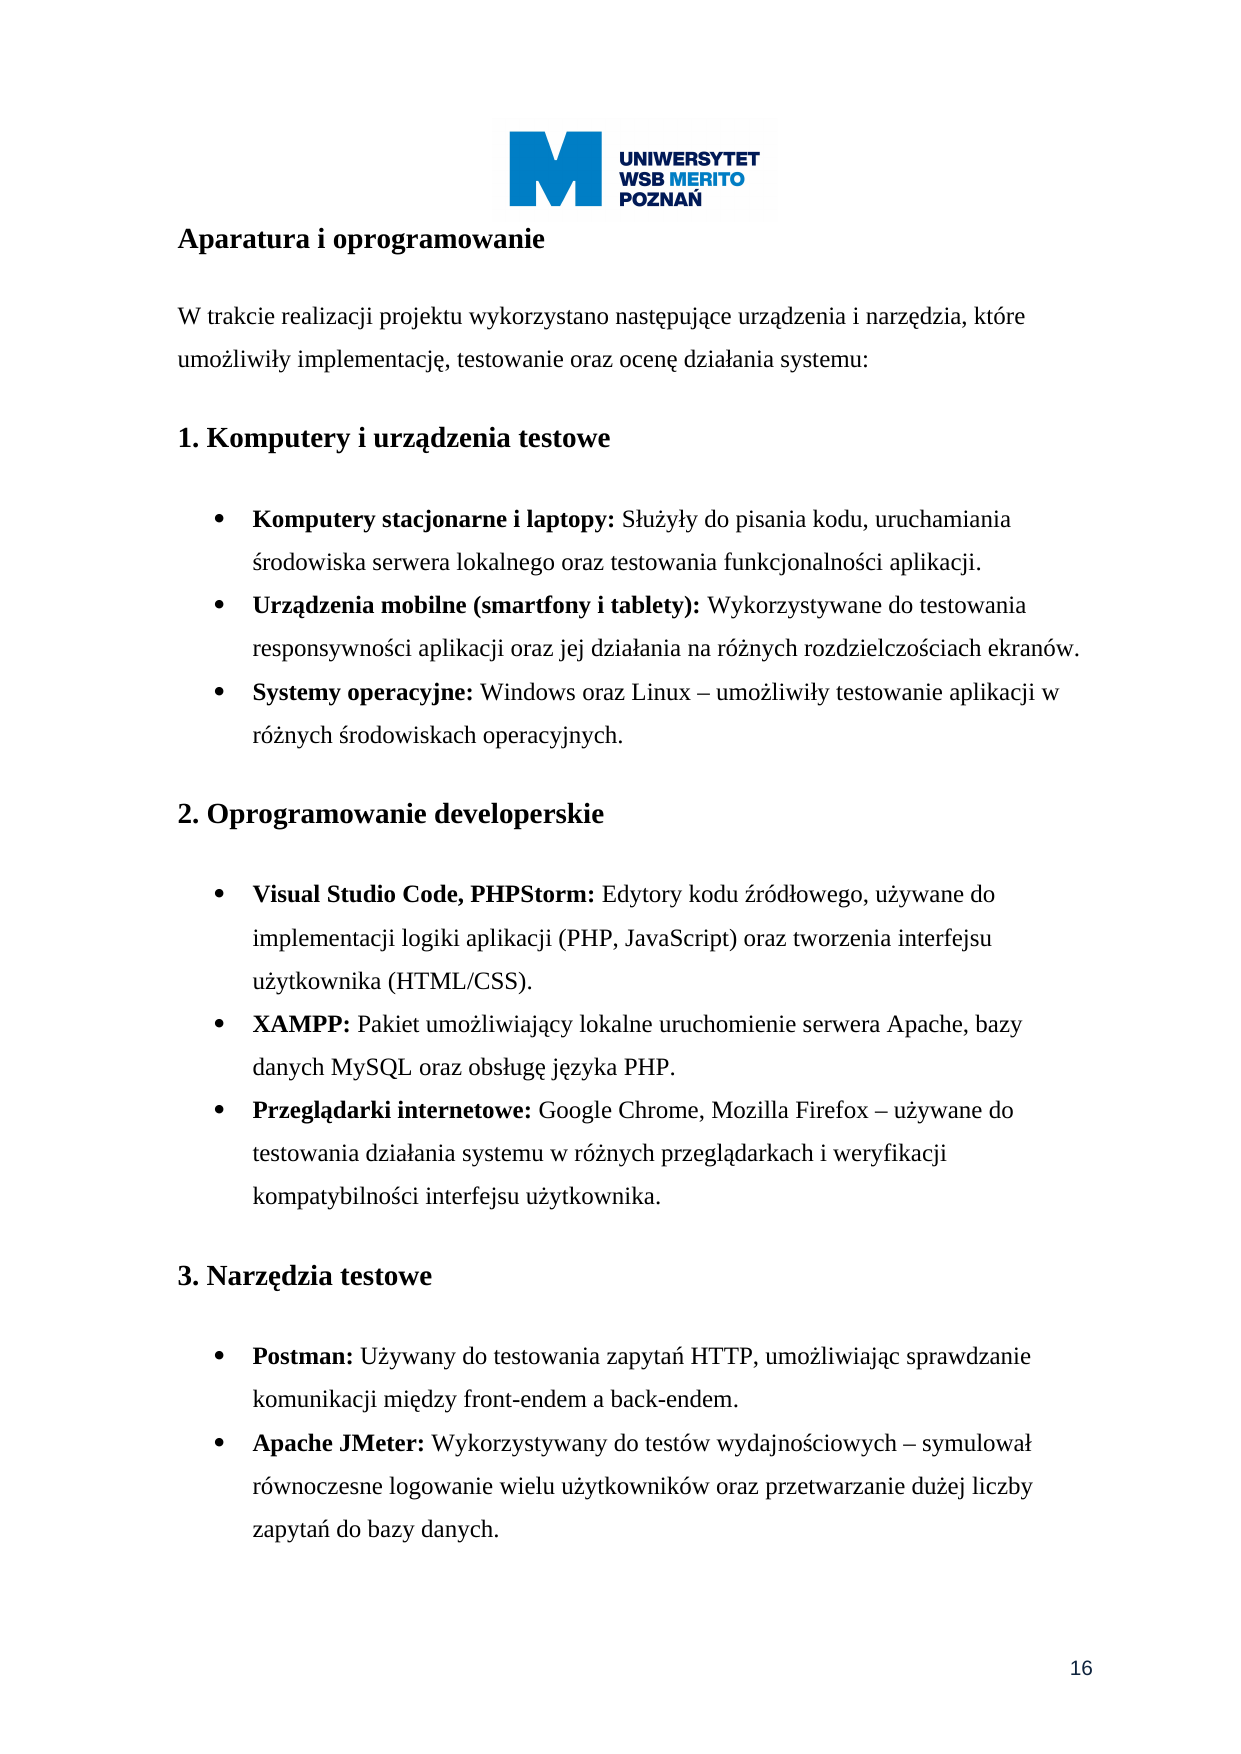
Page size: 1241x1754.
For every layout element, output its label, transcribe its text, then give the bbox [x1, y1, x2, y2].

text W trakcie realizacji projektu wykorzystano następujące urządzenia i narzędzia, które umożliwiły implementację, testowanie oraz ocenę działania systemu: [177, 301, 1092, 373]
picture [492, 118, 778, 222]
subtitle 1. Komputery i urządzenia testowe [177, 421, 1092, 454]
subtitle Aparatura i oprogramowanie [177, 221, 1092, 255]
list XAMPP: Pakiet umożliwiający lokalne uruchomienie serwera Apache, bazy danych MySQL oraz obsługę języka PHP. [215, 1009, 1092, 1081]
list Visual Studio Code, PHPStorm: Edytory kodu źródłowego, używane do implementacji logiki aplikacji (PHP, JavaScript) oraz tworzenia interfejsu użytkownika (HTML/CSS). [215, 879, 1092, 994]
list Apache JMeter: Wykorzystywany do testów wydajnościowych – symulował równoczesne logowanie wielu użytkowników oraz przetwarzanie dużej liczby zapytań do bazy danych. [215, 1428, 1092, 1543]
list Komputery stacjonarne i laptopy: Służyły do pisania kodu, uruchamiania środowiska serwera lokalnego oraz testowania funkcjonalności aplikacji. [215, 504, 1092, 576]
subtitle 2. Oprogramowanie developerskie [177, 796, 1092, 829]
subtitle 3. Narzędzia testowe [177, 1258, 1092, 1291]
list Postman: Używany do testowania zapytań HTTP, umożliwiając sprawdzanie komunikacji między front-endem a back-endem. [215, 1341, 1092, 1413]
list Systemy operacyjne: Windows oraz Linux – umożliwiły testowanie aplikacji w różnych środowiskach operacyjnych. [215, 677, 1092, 748]
list Urządzenia mobilne (smartfony i tablety): Wykorzystywane do testowania responsywności aplikacji oraz jej działania na różnych rozdzielczościach ekranów. [215, 590, 1092, 662]
list Przeglądarki internetowe: Google Chrome, Mozilla Firefox – używane do testowania działania systemu w różnych przeglądarkach i weryfikacji kompatybilności interfejsu użytkownika. [215, 1095, 1092, 1210]
